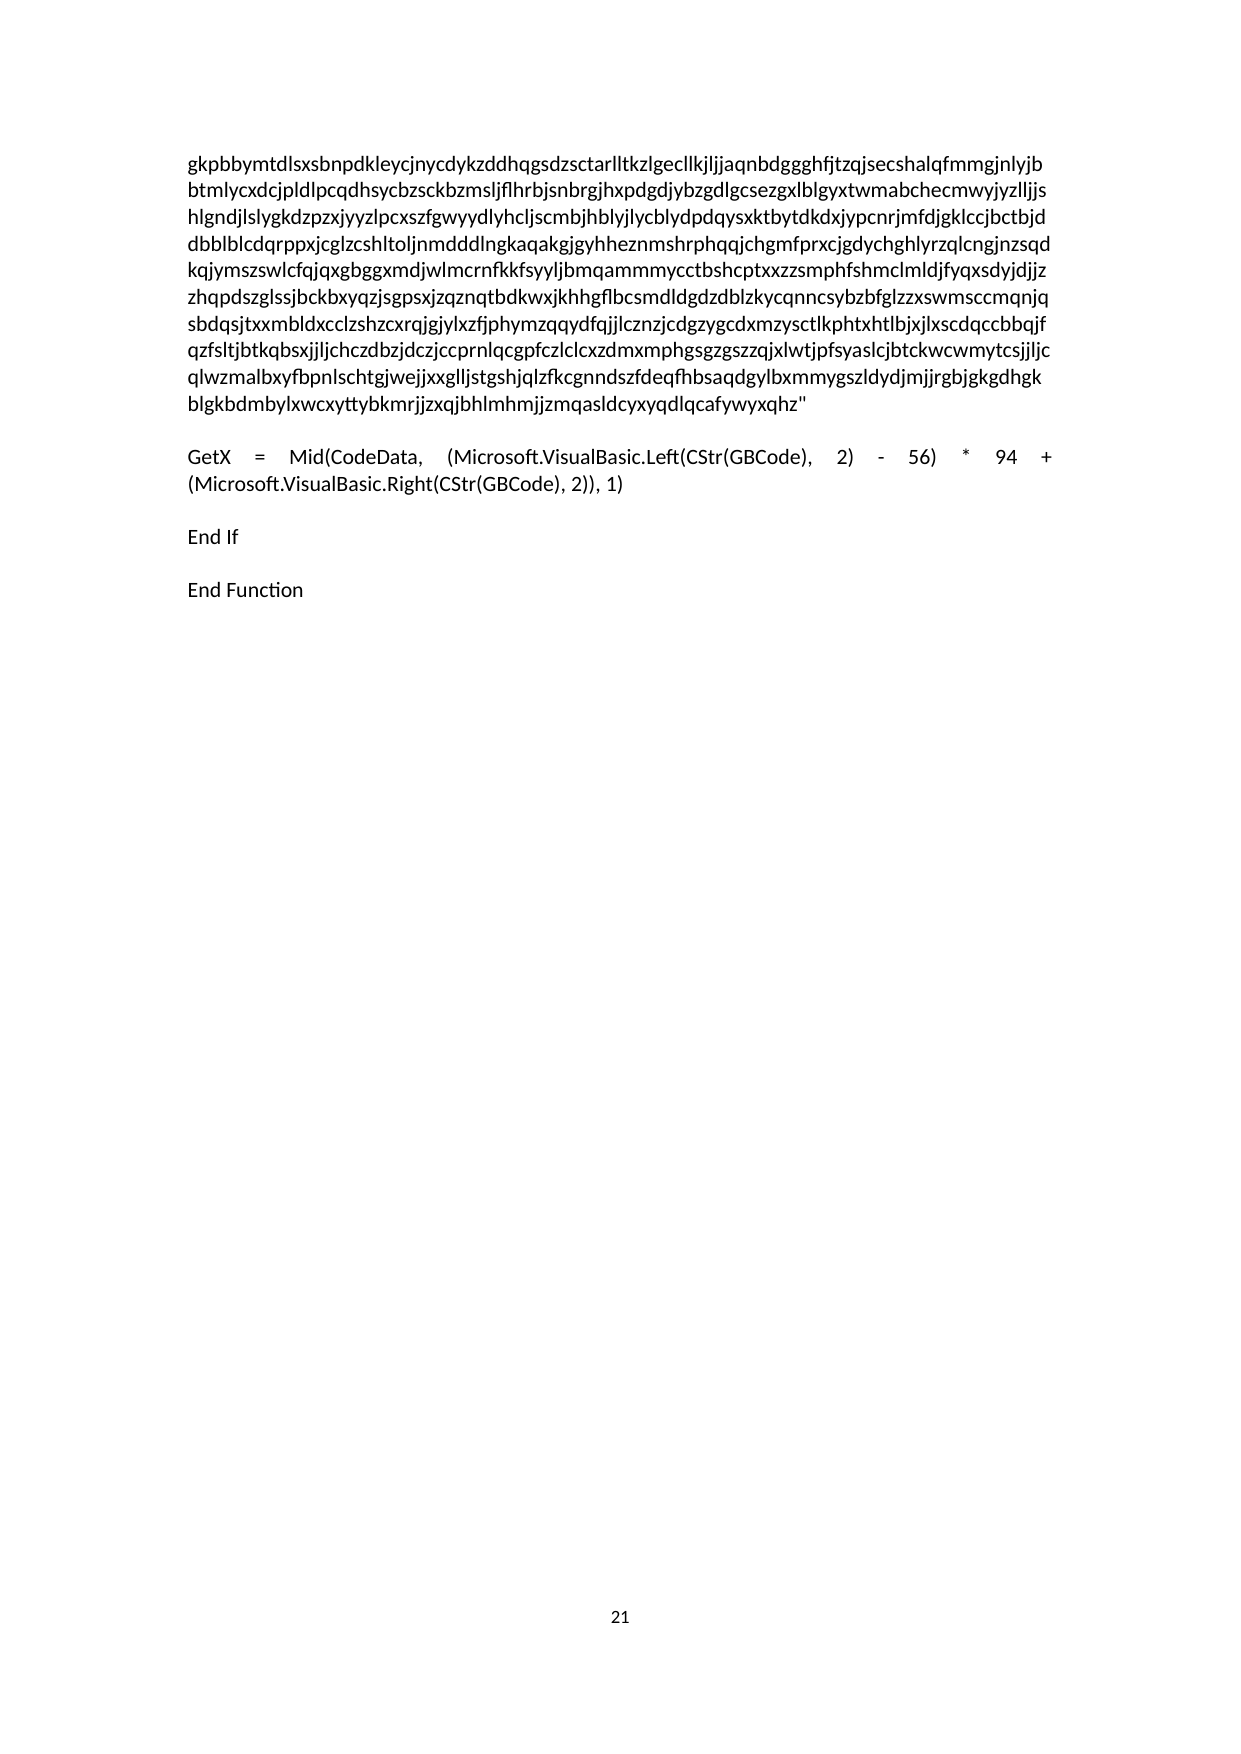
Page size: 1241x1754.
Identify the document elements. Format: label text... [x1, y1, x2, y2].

text End Function [187, 577, 1053, 603]
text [187, 150, 1053, 417]
text End If [187, 523, 1053, 550]
text GetX = Mid(CodeData, (Microsoft.VisualBasic.Left(CStr(GBCode), 2) - 56) * 94 + (Microsoft.VisualBasic.Right(CStr(GBCode), 2)), 1) [187, 443, 1053, 497]
